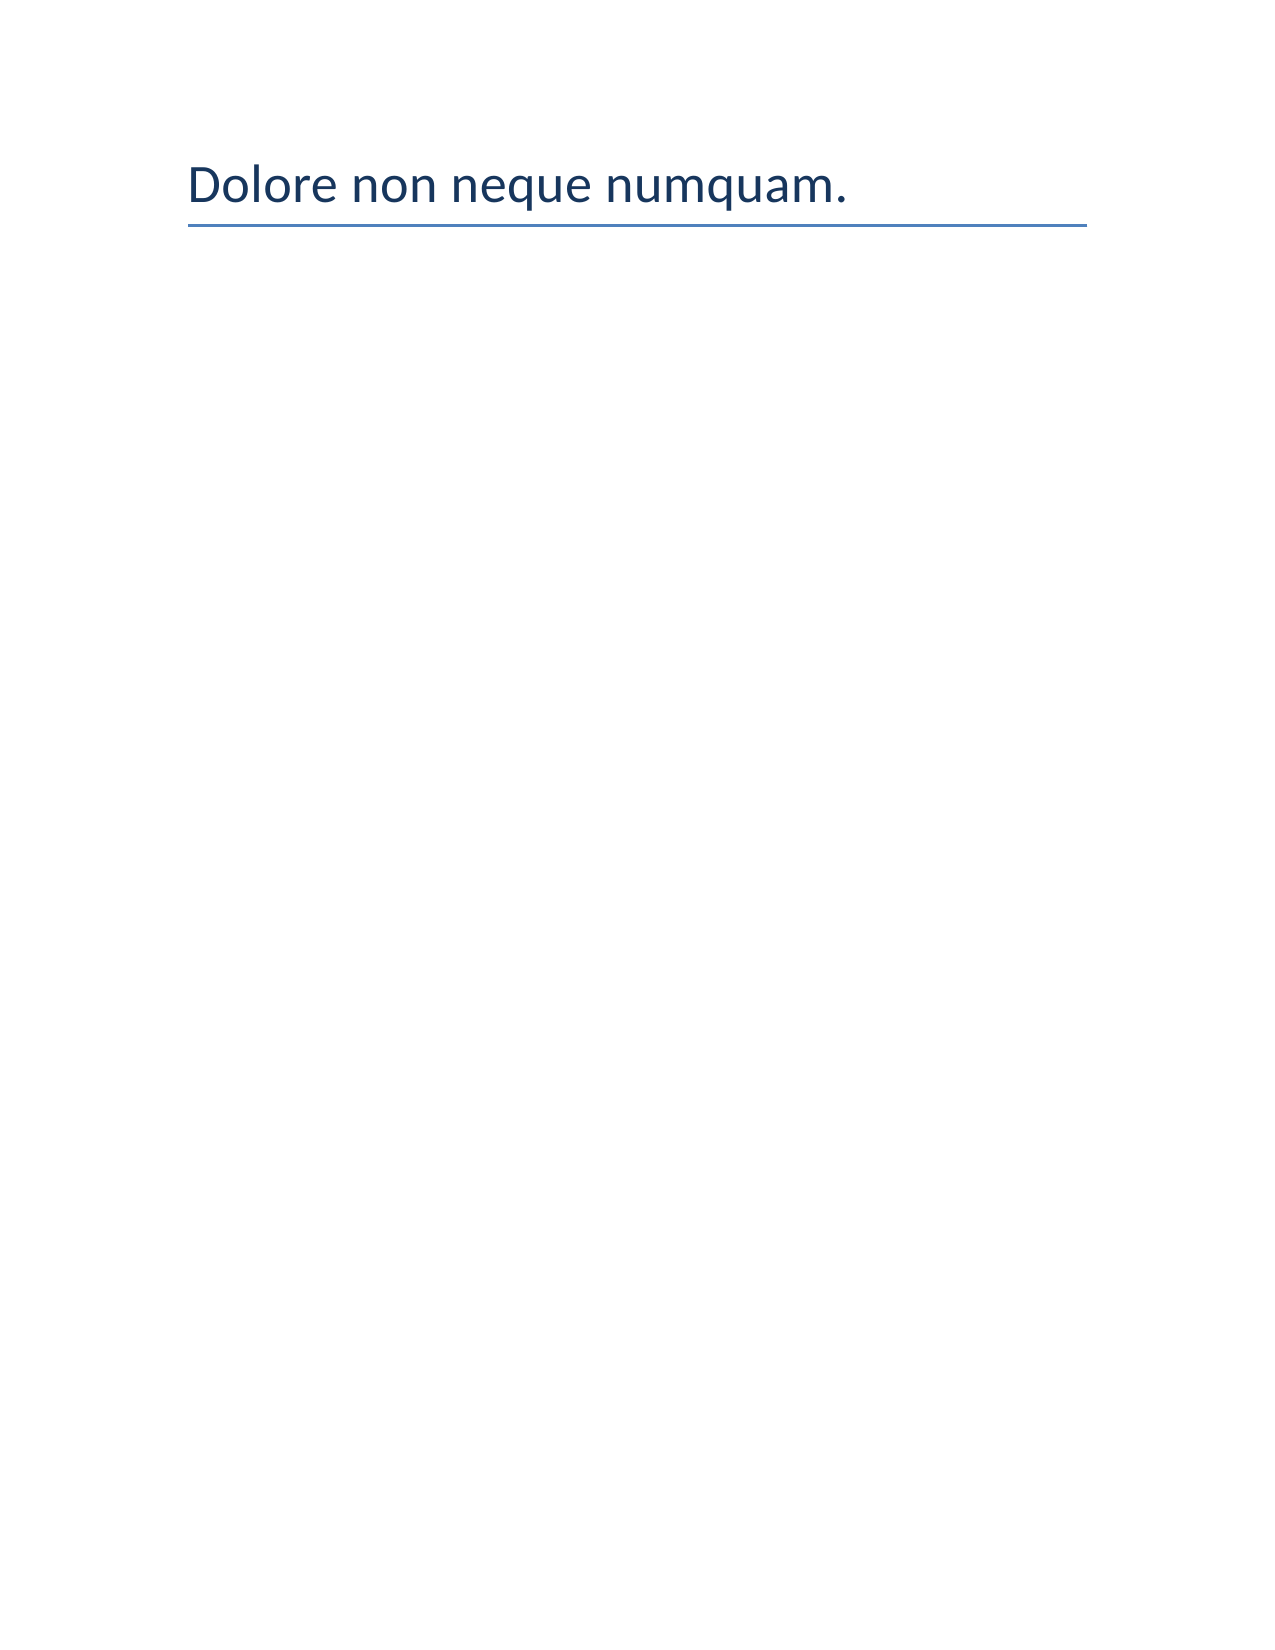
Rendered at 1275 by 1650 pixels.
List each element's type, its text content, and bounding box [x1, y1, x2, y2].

title Dolore non neque numquam. [187, 150, 1087, 227]
